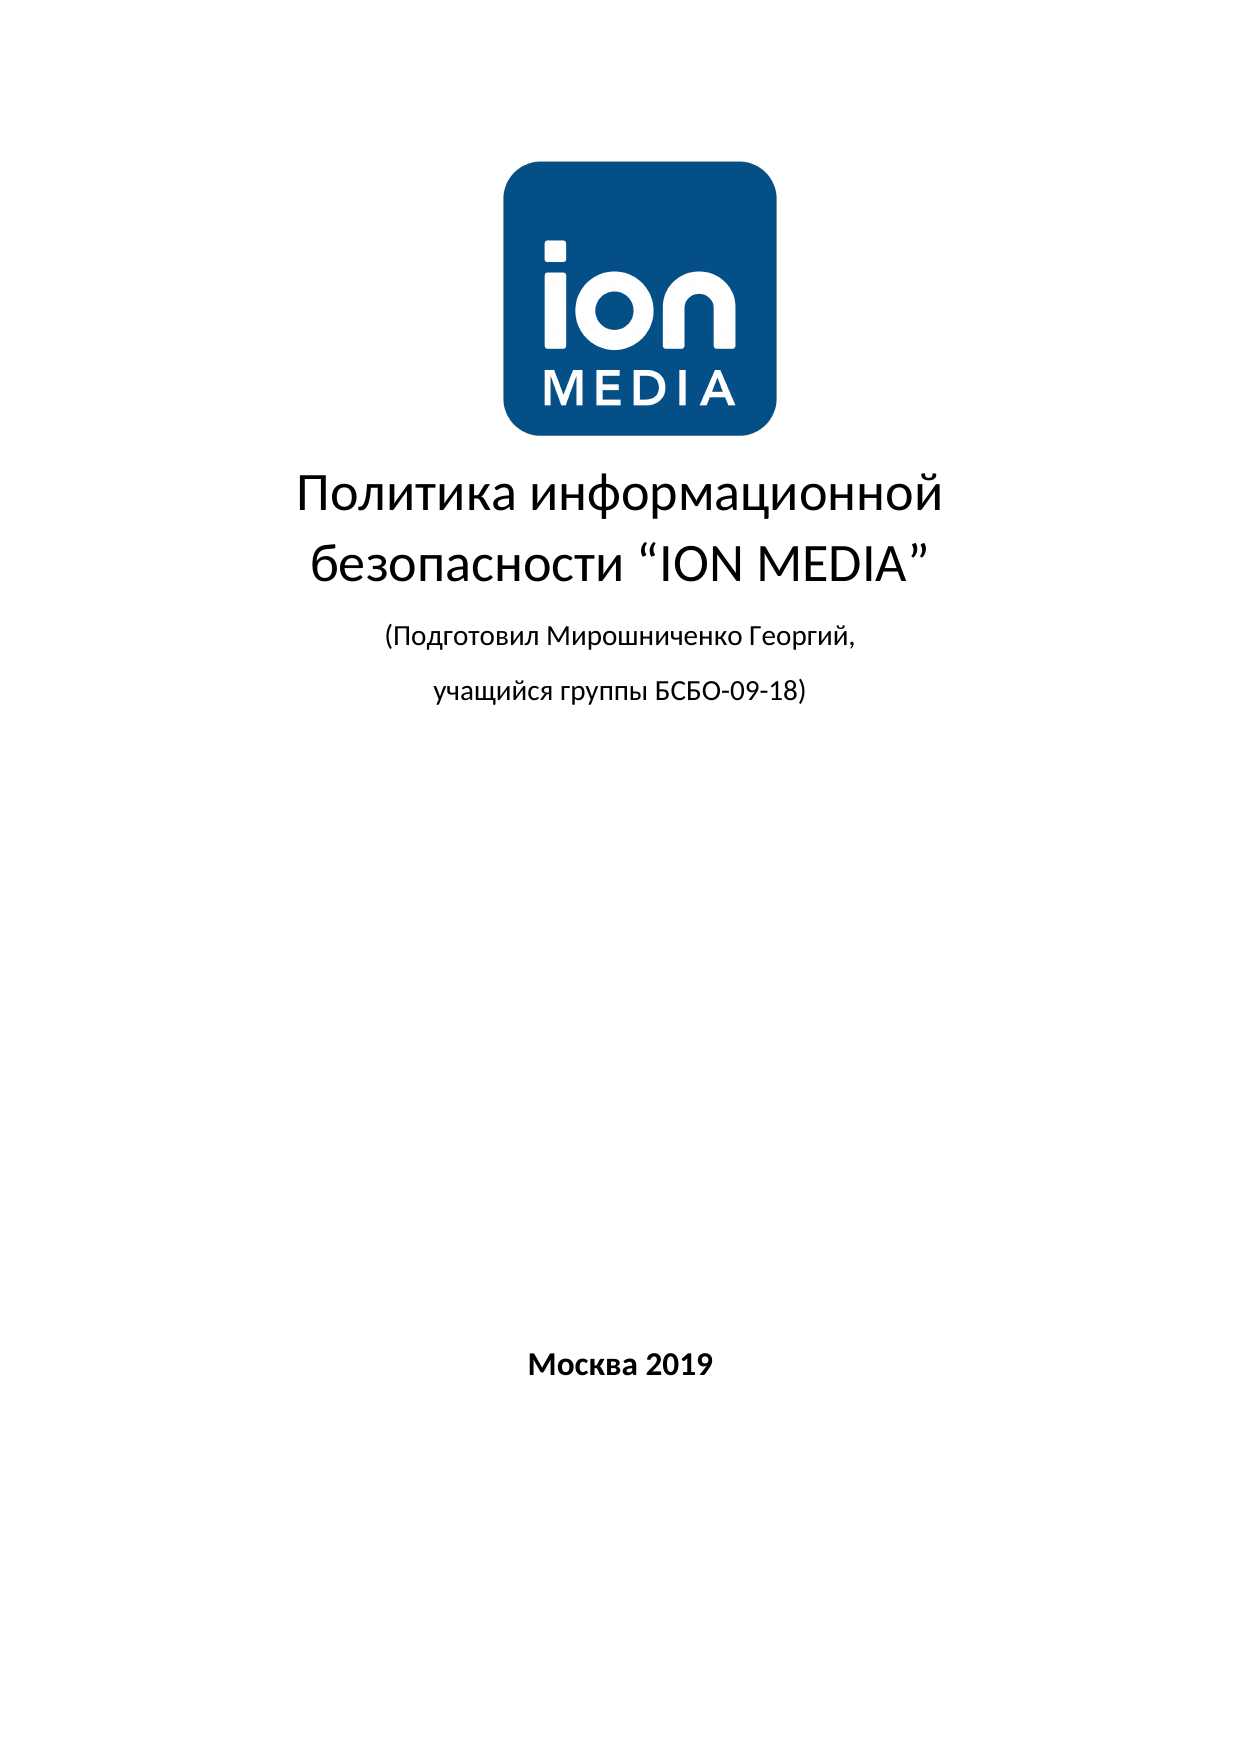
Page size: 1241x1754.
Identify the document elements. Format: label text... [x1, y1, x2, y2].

text Политика информационной безопасности “ION MEDIA” [150, 458, 1090, 595]
text учащийся группы БСБО-09-18) [150, 672, 1090, 708]
text (Подготовил Мирошниченко Георгий, [150, 617, 1090, 653]
text Москва 2019 [150, 1343, 1090, 1384]
